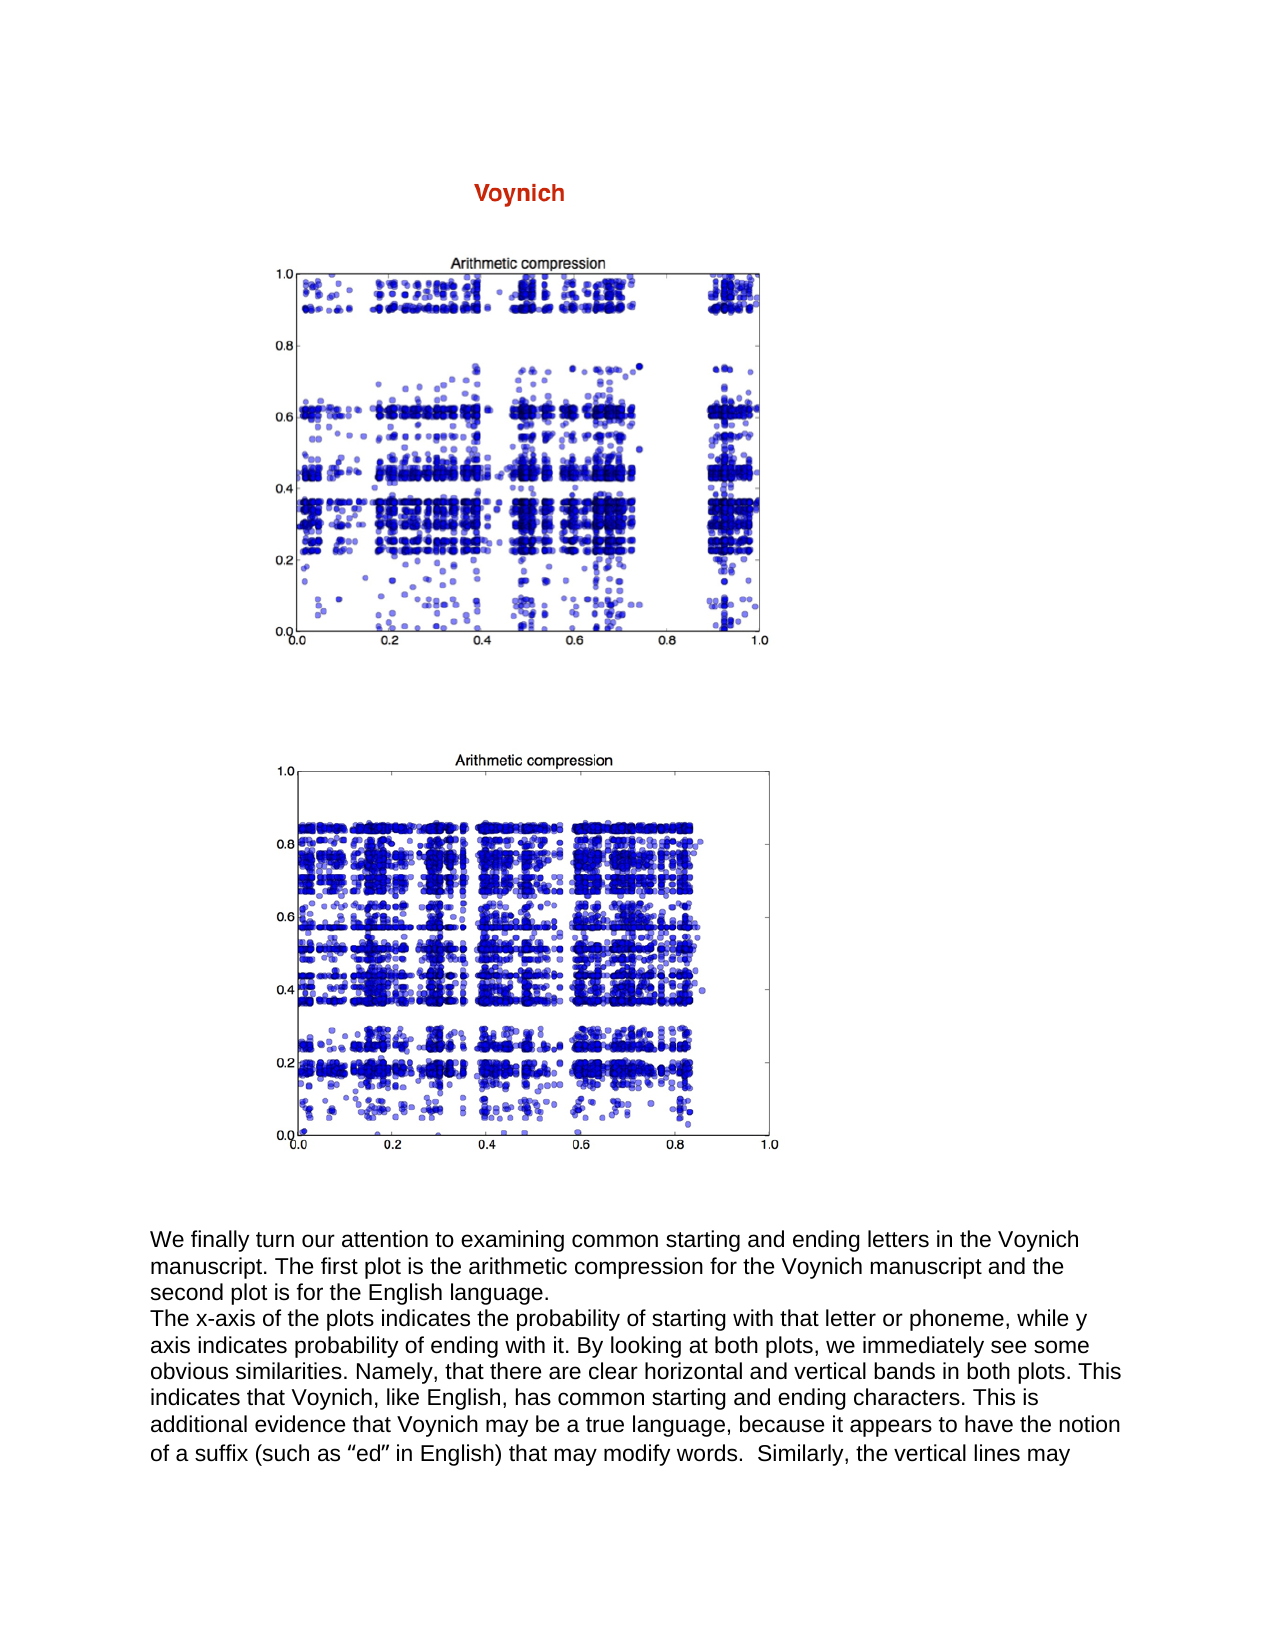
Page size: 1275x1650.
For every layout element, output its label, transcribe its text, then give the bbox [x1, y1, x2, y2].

picture [192, 147, 852, 1202]
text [150, 1305, 1125, 1468]
